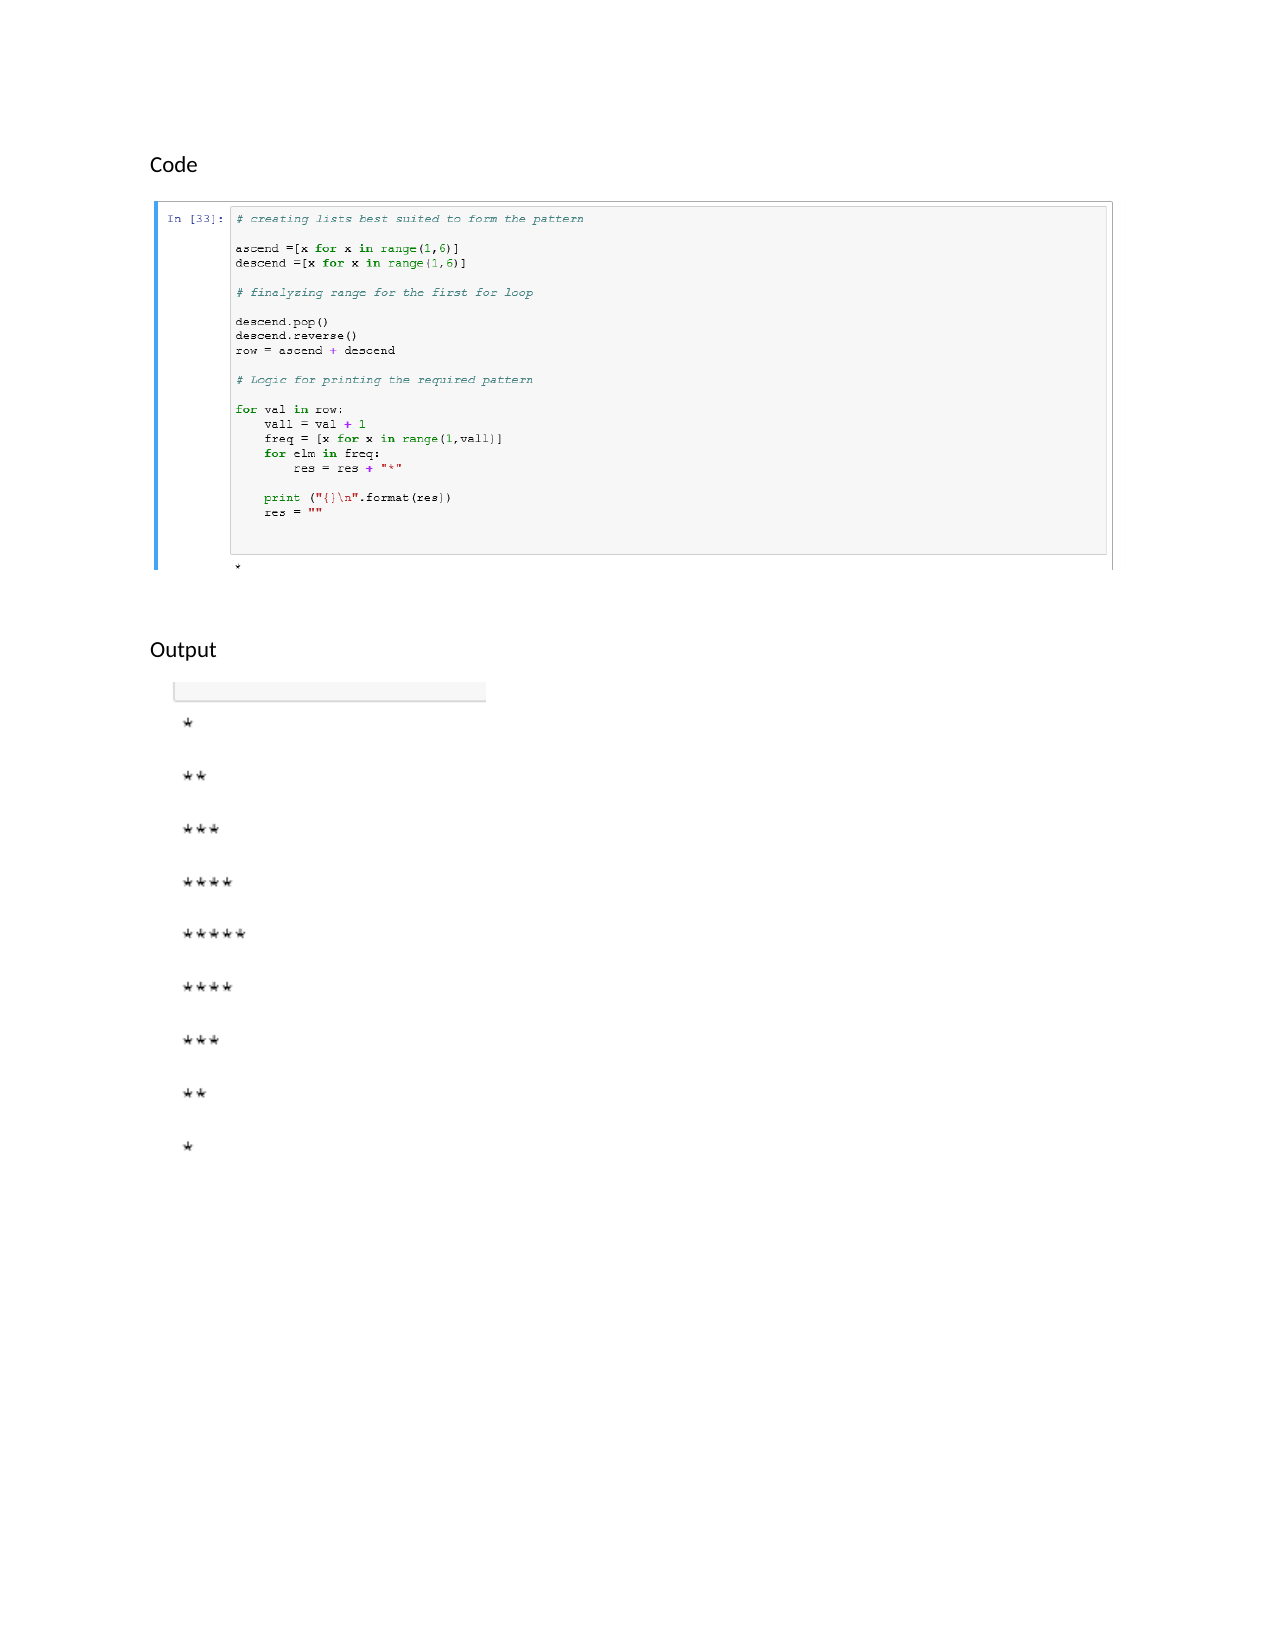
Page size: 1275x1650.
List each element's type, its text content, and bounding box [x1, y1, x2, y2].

text Output [150, 635, 1125, 663]
picture [150, 196, 1125, 570]
text Code [150, 150, 1125, 178]
picture [150, 682, 486, 1187]
